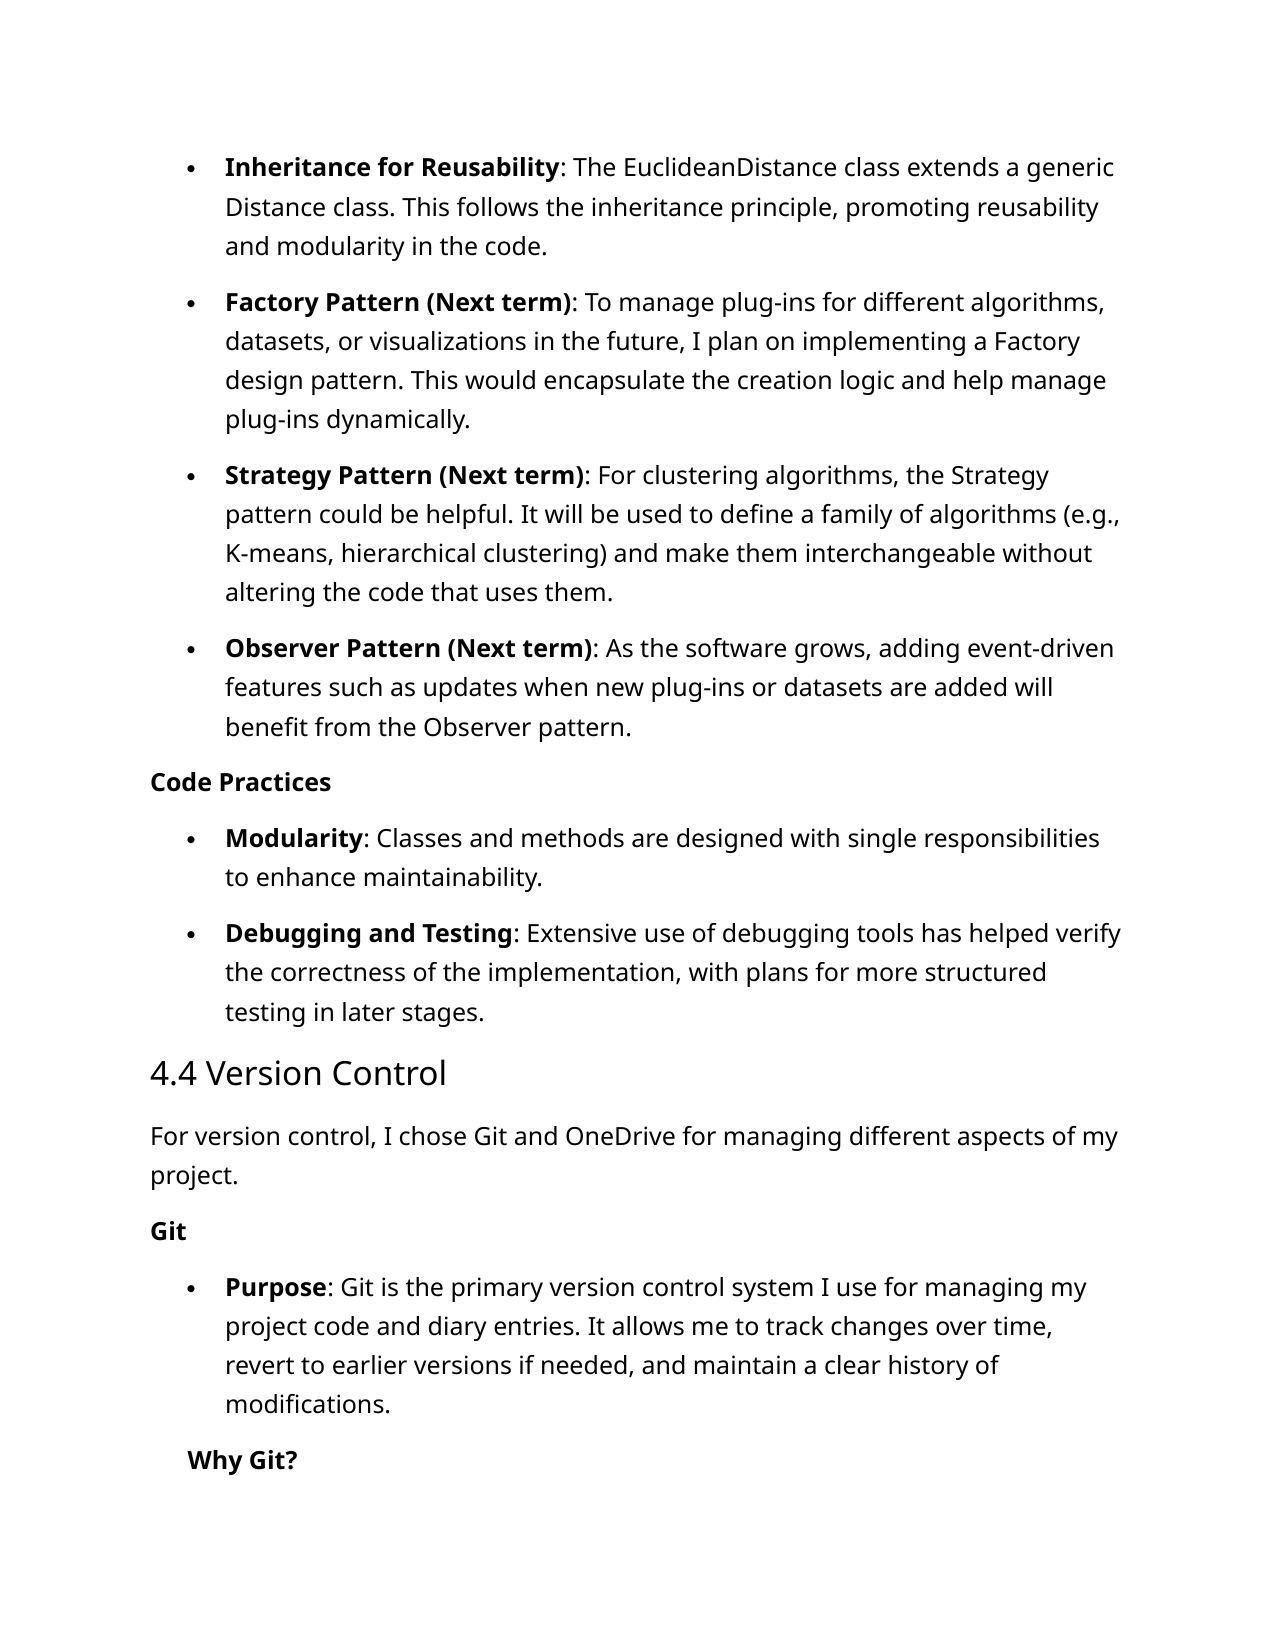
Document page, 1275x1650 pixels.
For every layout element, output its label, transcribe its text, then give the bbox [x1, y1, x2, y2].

list Purpose: Git is the primary version control system I use for managing my project code and diary entries. It allows me to track changes over time, revert to earlier versions if needed, and maintain a clear history of modifications. [187, 1270, 1125, 1421]
list Strategy Pattern (Next term): For clustering algorithms, the Strategy pattern could be helpful. It will be used to define a family of algorithms (e.g., K-means, hierarchical clustering) and make them interchangeable without altering the code that uses them. [187, 457, 1125, 609]
list Inheritance for Reusability: The EuclideanDistance class extends a generic Distance class. This follows the inheritance principle, promoting reusability and modularity in the code. [187, 150, 1125, 262]
list Observer Pattern (Next term): As the software grows, adding event-driven features such as updates when new plug-ins or datasets are added will benefit from the Observer pattern. [187, 631, 1125, 743]
text Git [150, 1214, 1125, 1248]
text For version control, I chose Git and OneDrive for managing different aspects of my project. [150, 1119, 1125, 1192]
text Why Git? [150, 1443, 1125, 1477]
list Factory Pattern (Next term): To manage plug-ins for different algorithms, datasets, or visualizations in the future, I plan on implementing a Factory design pattern. This would encapsulate the creation logic and help manage plug-ins dynamically. [187, 284, 1125, 436]
text 4.4 Version Control [150, 1050, 1125, 1095]
list Debugging and Testing: Extensive use of debugging tools has helped verify the correctness of the implementation, with plans for more structured testing in later stages. [187, 916, 1125, 1028]
text Code Practices [150, 765, 1125, 799]
list Modularity: Classes and methods are designed with single responsibilities to enhance maintainability. [187, 821, 1125, 894]
